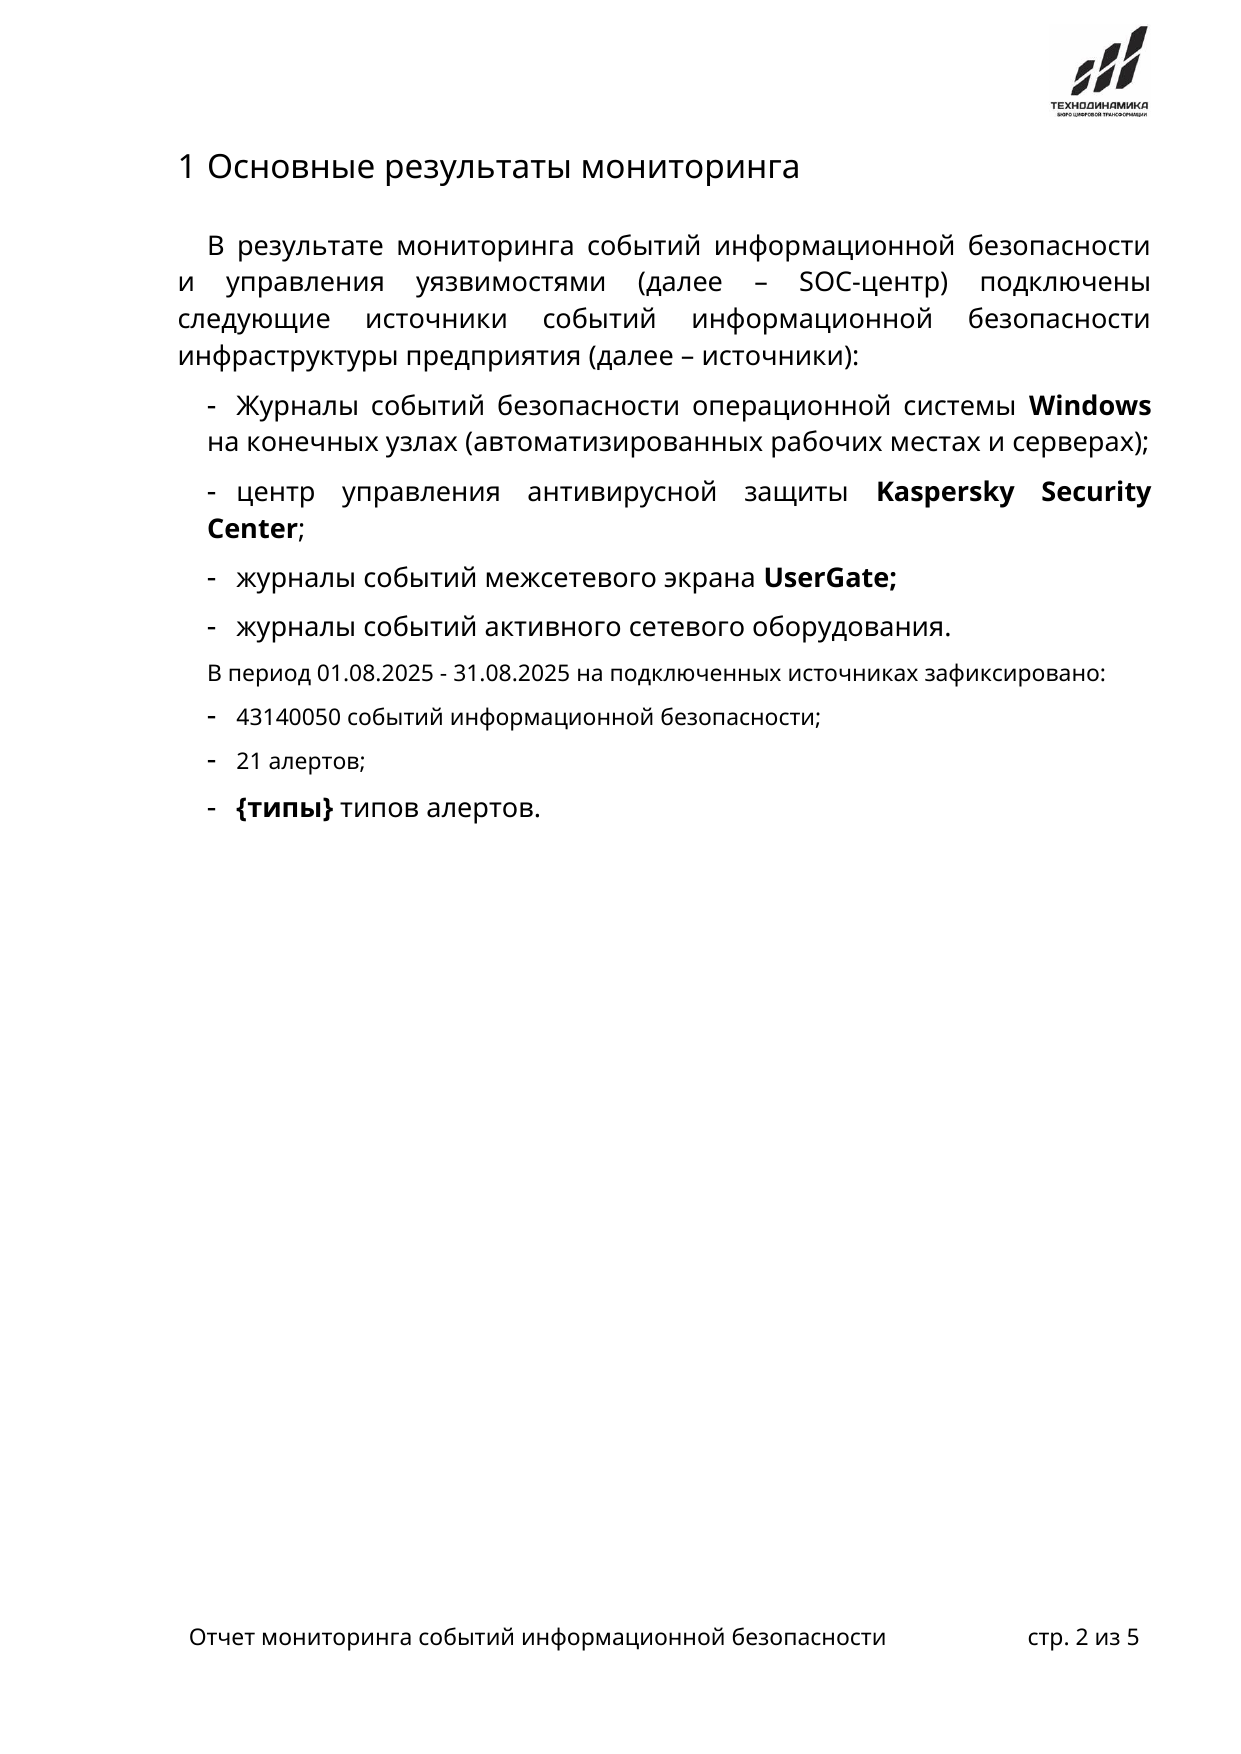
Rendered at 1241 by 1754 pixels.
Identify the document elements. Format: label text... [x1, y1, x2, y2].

list центр управления антивирусной защиты Kaspersky Security Center; [207, 472, 1152, 546]
subtitle Основные результаты мониторинга [177, 143, 1152, 189]
list 43140050 событий информационной безопасности; [207, 701, 1152, 732]
list В период 01.08.2025 - 31.08.2025 на подключенных источниках зафиксировано: [177, 657, 1152, 688]
list 21 алертов; [207, 745, 1152, 776]
list {типы} типов алертов. [207, 788, 1152, 825]
list журналы событий активного сетевого оборудования. [207, 608, 1152, 645]
list журналы событий межсетевого экрана UserGate; [207, 558, 1152, 595]
picture [1048, 24, 1151, 119]
list Журналы событий безопасности операционной системы Windows на конечных узлах (автоматизированных рабочих местах и серверах); [207, 386, 1152, 460]
list В результате мониторинга событий информационной безопасности и управления уязвимостями (далее – SOC-центр) подключены следующие источники событий информационной безопасности инфраструктуры предприятия (далее – источники): [177, 226, 1152, 373]
